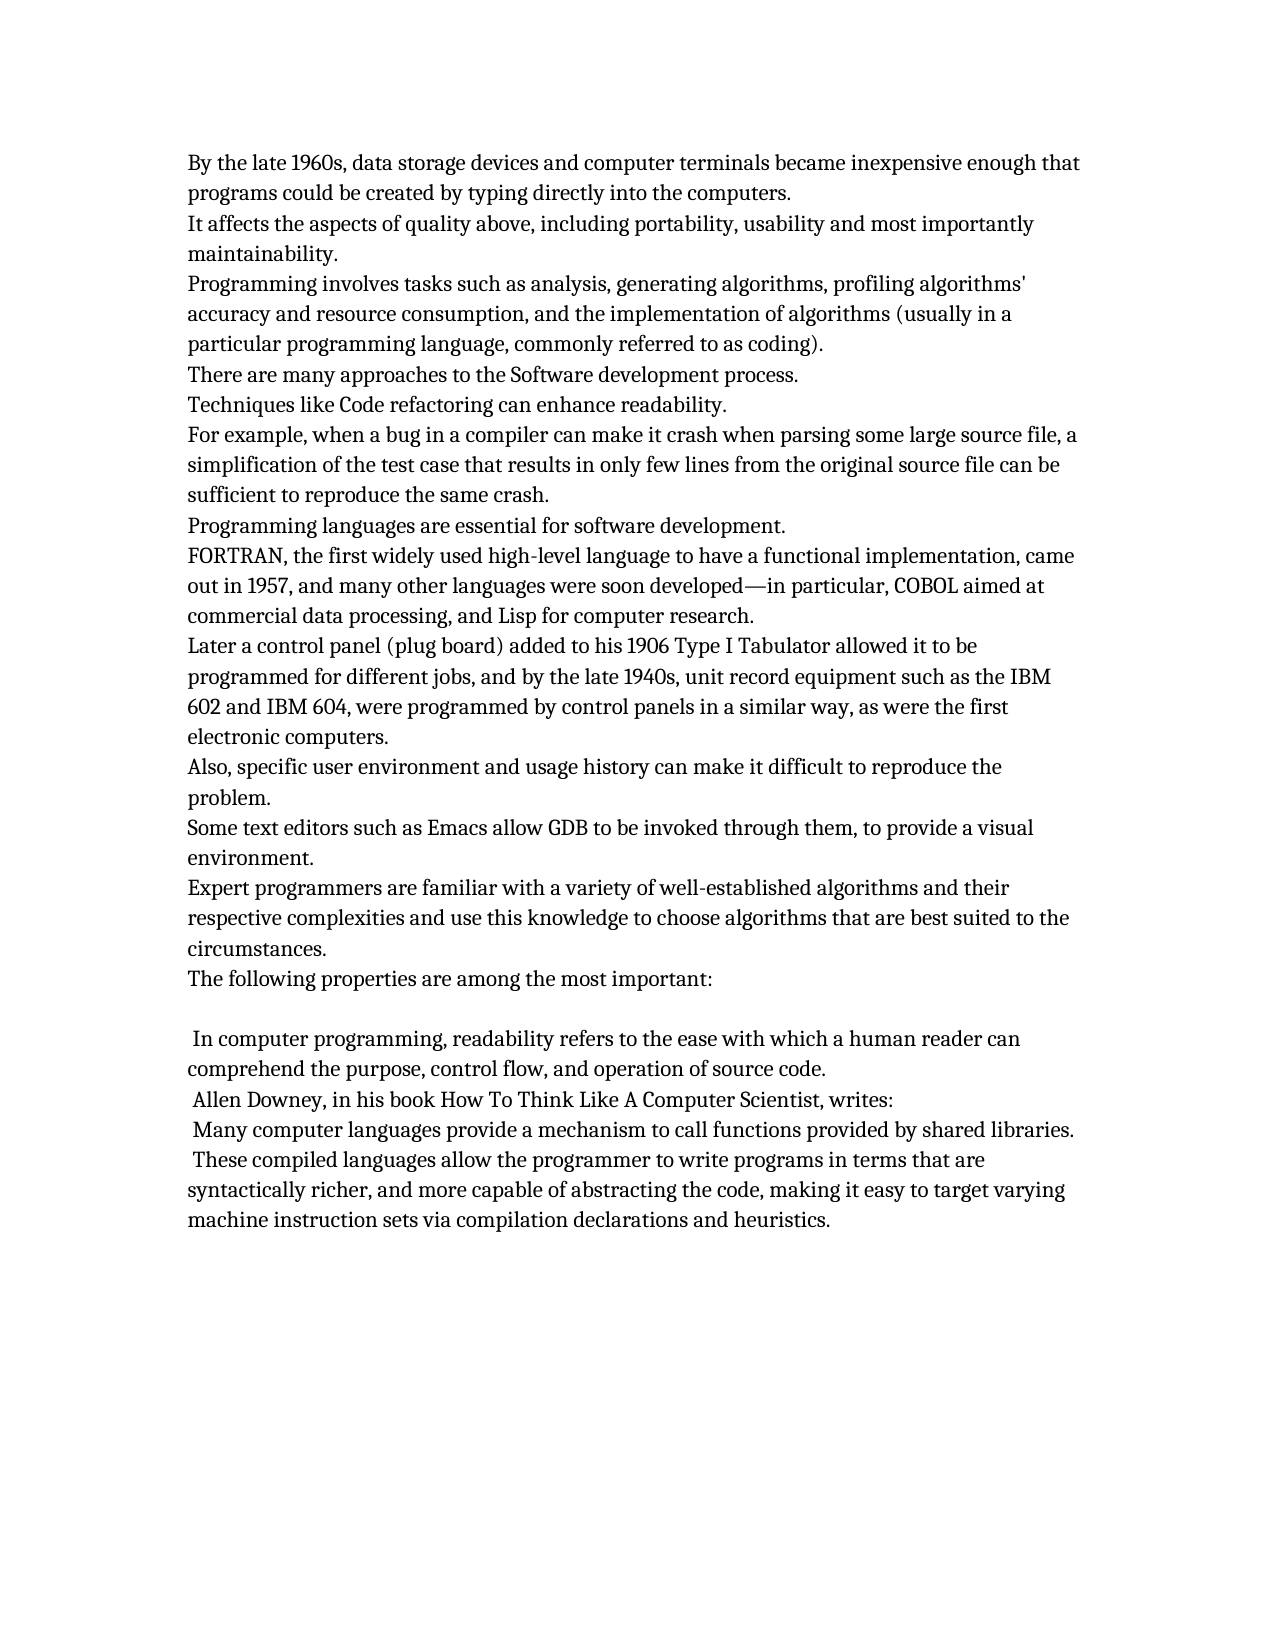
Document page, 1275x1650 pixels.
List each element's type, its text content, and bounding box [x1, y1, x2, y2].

text By the late 1960s, data storage devices and computer terminals became inexpensive enough that programs could be created by typing directly into the computers. It affects the aspects of quality above, including portability, usability and most importantly maintainability. Programming involves tasks such as analysis, generating algorithms, profiling algorithms' accuracy and resource consumption, and the implementation of algorithms (usually in a particular programming language, commonly referred to as coding). There are many approaches to the Software development process. Techniques like Code refactoring can enhance readability. For example, when a bug in a compiler can make it crash when parsing some large source file, a simplification of the test case that results in only few lines from the original source file can be sufficient to reproduce the same crash. Programming languages are essential for software development. FORTRAN, the first widely used high-level language to have a functional implementation, came out in 1957, and many other languages were soon developed—in particular, COBOL aimed at commercial data processing, and Lisp for computer research. Later a control panel (plug board) added to his 1906 Type I Tabulator allowed it to be programmed for different jobs, and by the late 1940s, unit record equipment such as the IBM 602 and IBM 604, were programmed by control panels in a similar way, as were the first electronic computers. Also, specific user environment and usage history can make it difficult to reproduce the problem. Some text editors such as Emacs allow GDB to be invoked through them, to provide a visual environment. Expert programmers are familiar with a variety of well-established algorithms and their respective complexities and use this knowledge to choose algorithms that are best suited to the circumstances. The following properties are among the most important: In computer programming, readability refers to the ease with which a human reader can comprehend the purpose, control flow, and operation of source code. Allen Downey, in his book How To Think Like A Computer Scientist, writes: Many computer languages provide a mechanism to call functions provided by shared libraries. These compiled languages allow the programmer to write programs in terms that are syntactically richer, and more capable of abstracting the code, making it easy to target varying machine instruction sets via compilation declarations and heuristics. [187, 150, 1087, 1234]
